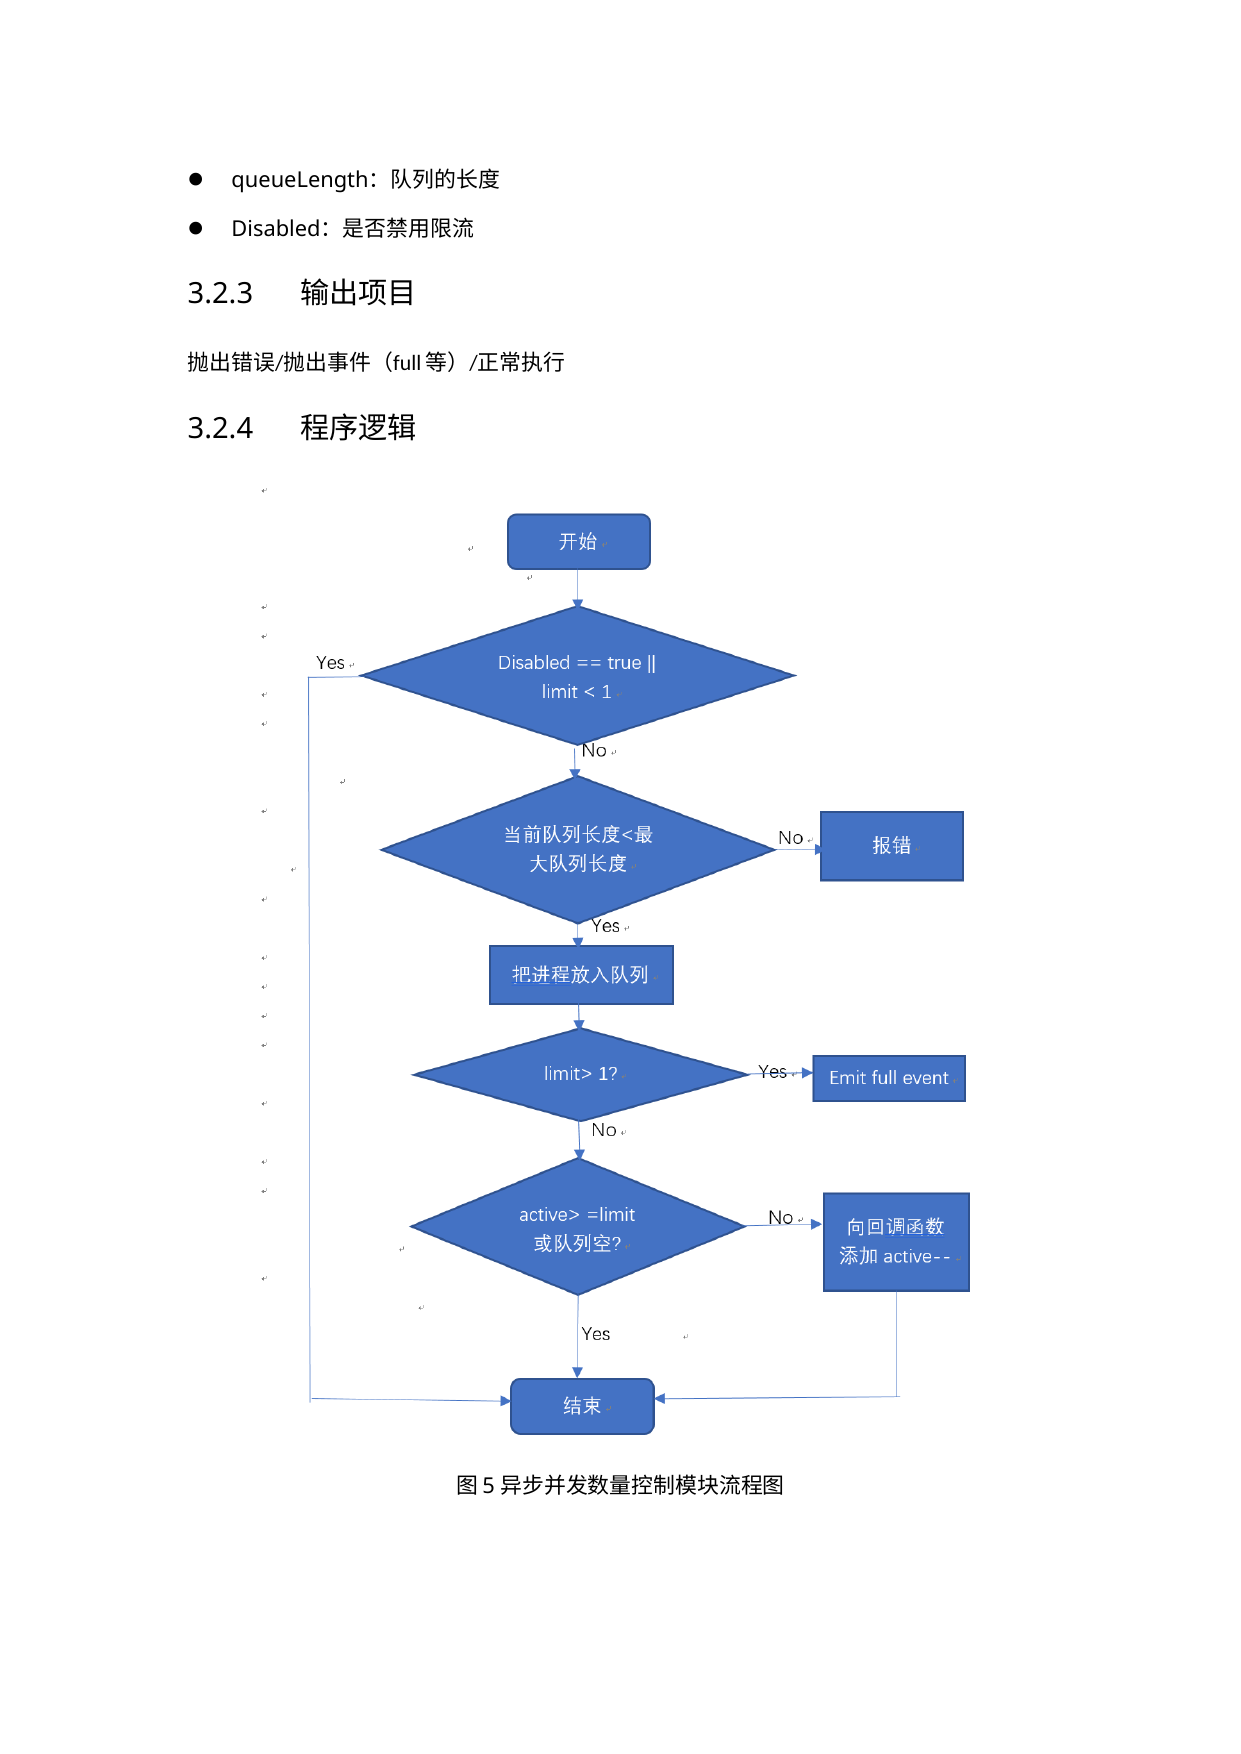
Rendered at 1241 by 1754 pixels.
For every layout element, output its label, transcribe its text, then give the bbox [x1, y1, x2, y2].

list Disabled：是否禁用限流 [187, 210, 1053, 243]
list queueLength：队列的长度 [187, 162, 1053, 194]
list 输出项目 [187, 259, 1053, 324]
text 抛出错误/抛出事件（full等）/正常执行 [187, 345, 1053, 377]
text 图5 异步并发数量控制模块流程图 [187, 1468, 1053, 1500]
list 程序逻辑 [187, 393, 1053, 458]
picture [239, 479, 1001, 1449]
